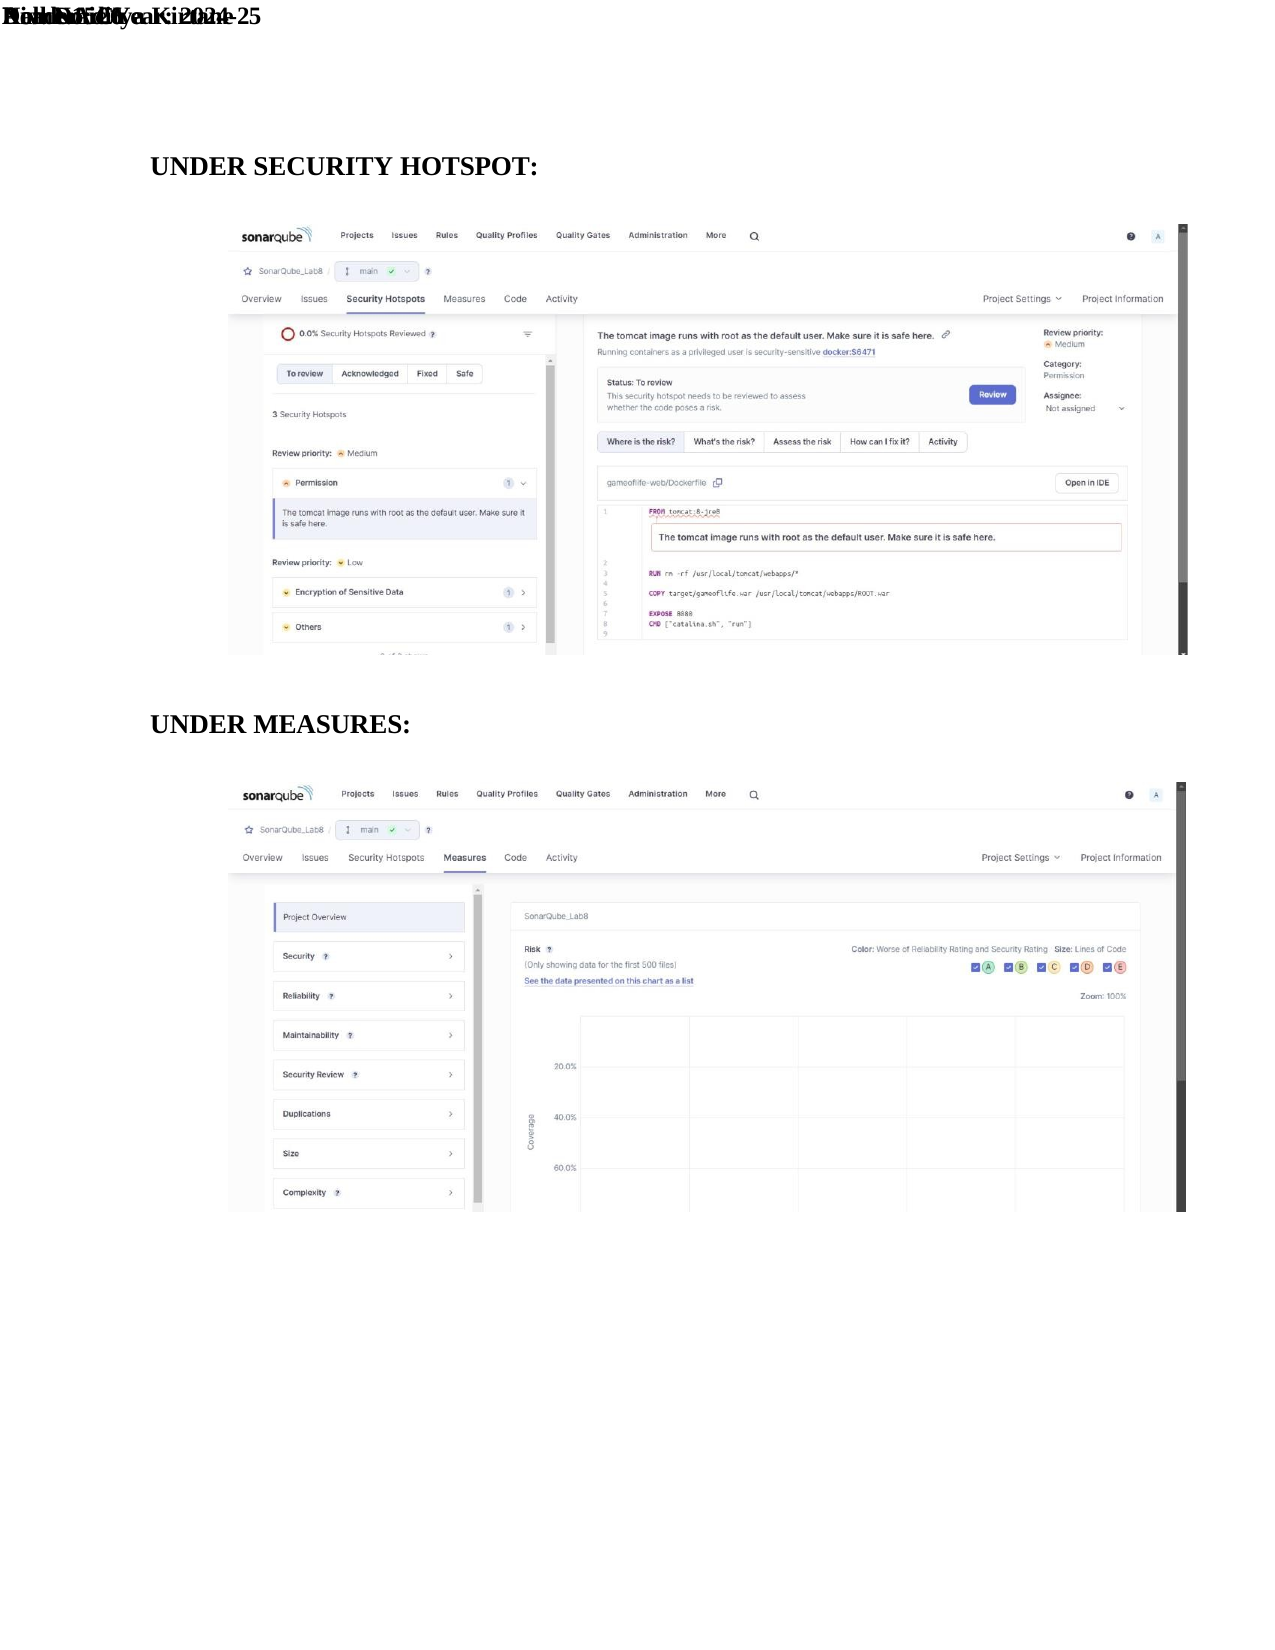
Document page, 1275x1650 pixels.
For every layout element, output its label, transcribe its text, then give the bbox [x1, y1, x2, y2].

text UNDER MEASURES: [150, 708, 1229, 739]
text UNDER SECURITY HOTSPOT: [150, 150, 1229, 181]
picture [228, 224, 1188, 655]
picture [228, 782, 1186, 1212]
